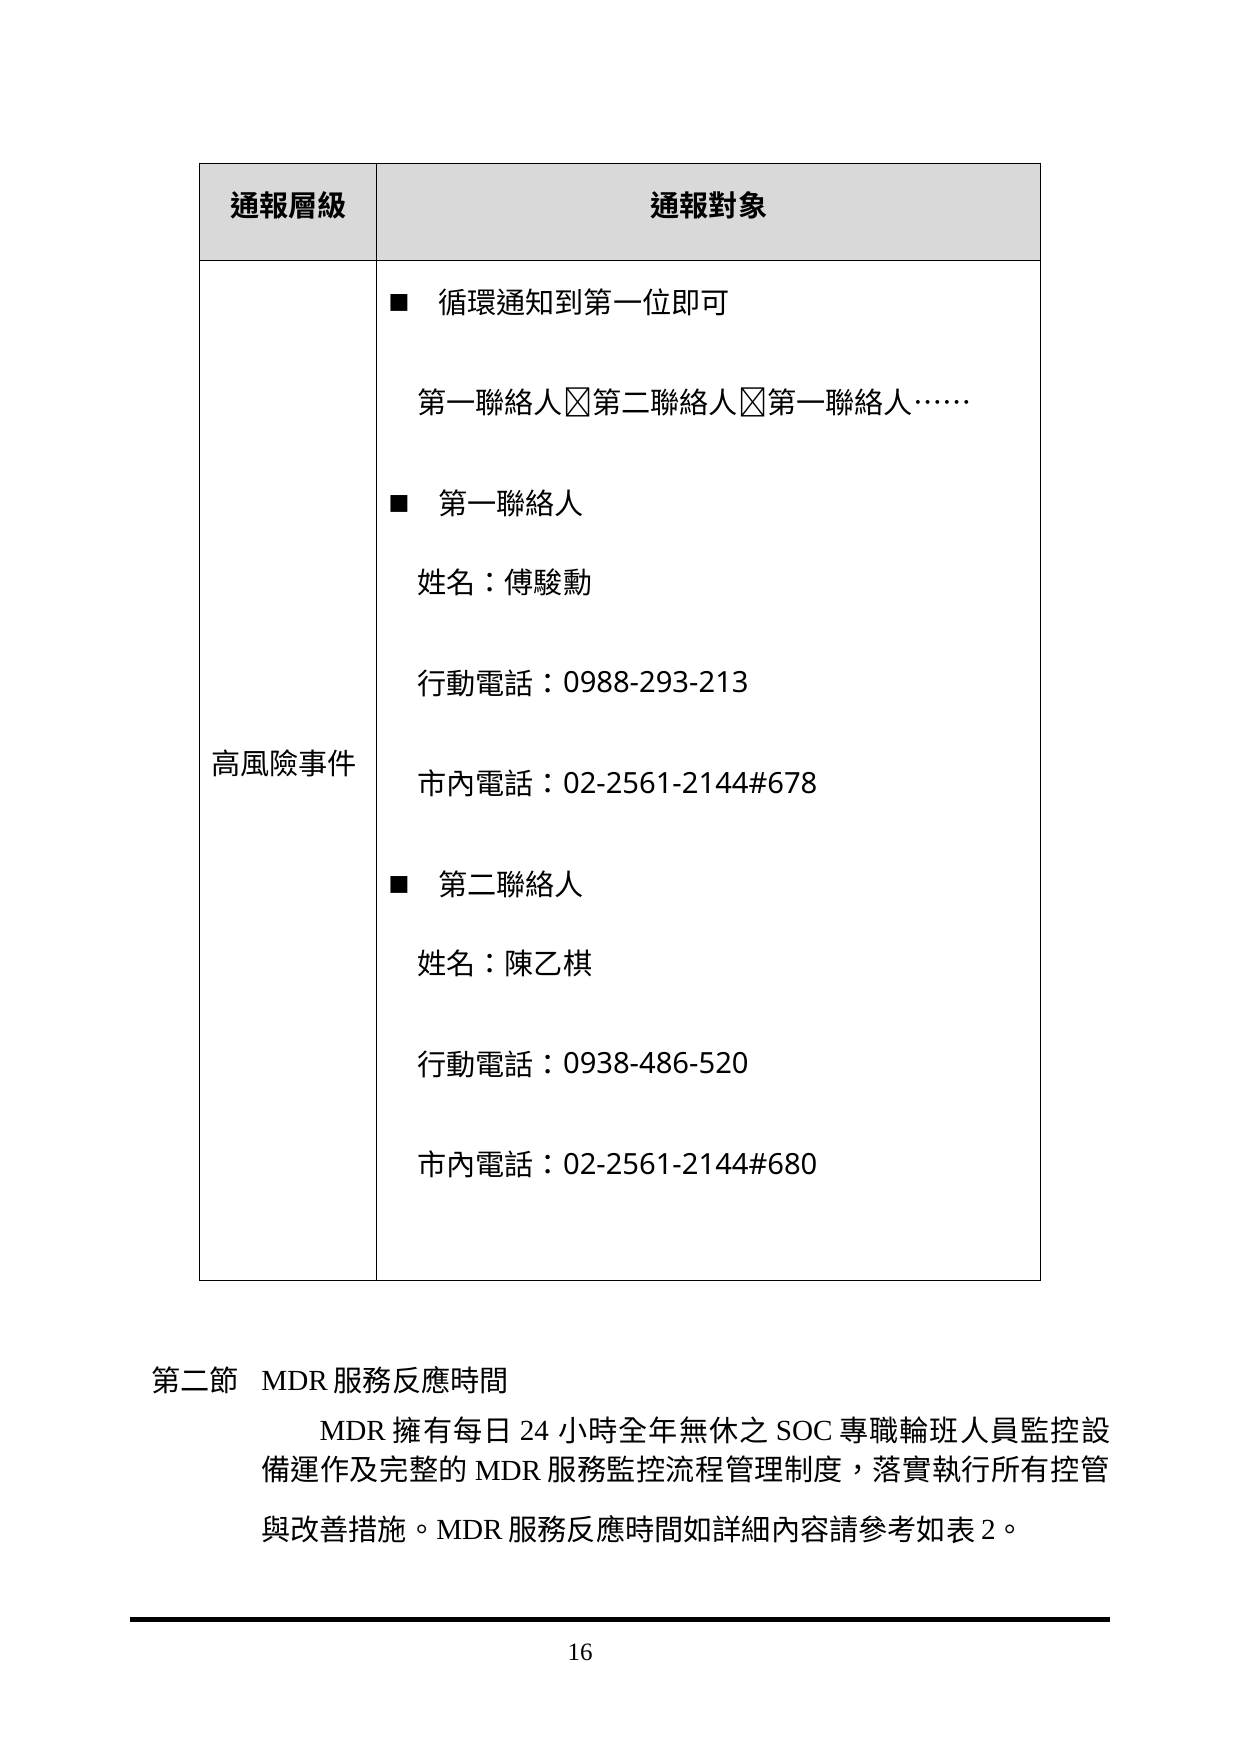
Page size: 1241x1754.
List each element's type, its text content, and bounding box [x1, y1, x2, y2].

text MDR服務反應時間 [151, 1360, 1110, 1400]
table_cell 循環通知到第一位即可 第一聯絡人第二聯絡人第一聯絡人…… 第一聯絡人 姓名： 行動電話： 市內電話： 第二聯絡人 姓名： 行動電話： 市內電話： [377, 261, 1040, 1280]
table_header 通報對象 [377, 164, 1040, 260]
text MDR擁有每日24 小時全年無休之SOC專職輪班人員監控設備運作及完整的MDR服務監控流程管理制度，落實執行所有控管與改善措施。MDR服務反應時間如詳細內容請參考如。 [261, 1410, 1110, 1569]
table_header 通報層級 [200, 164, 376, 260]
table_cell 高風險事件 [200, 261, 376, 1280]
